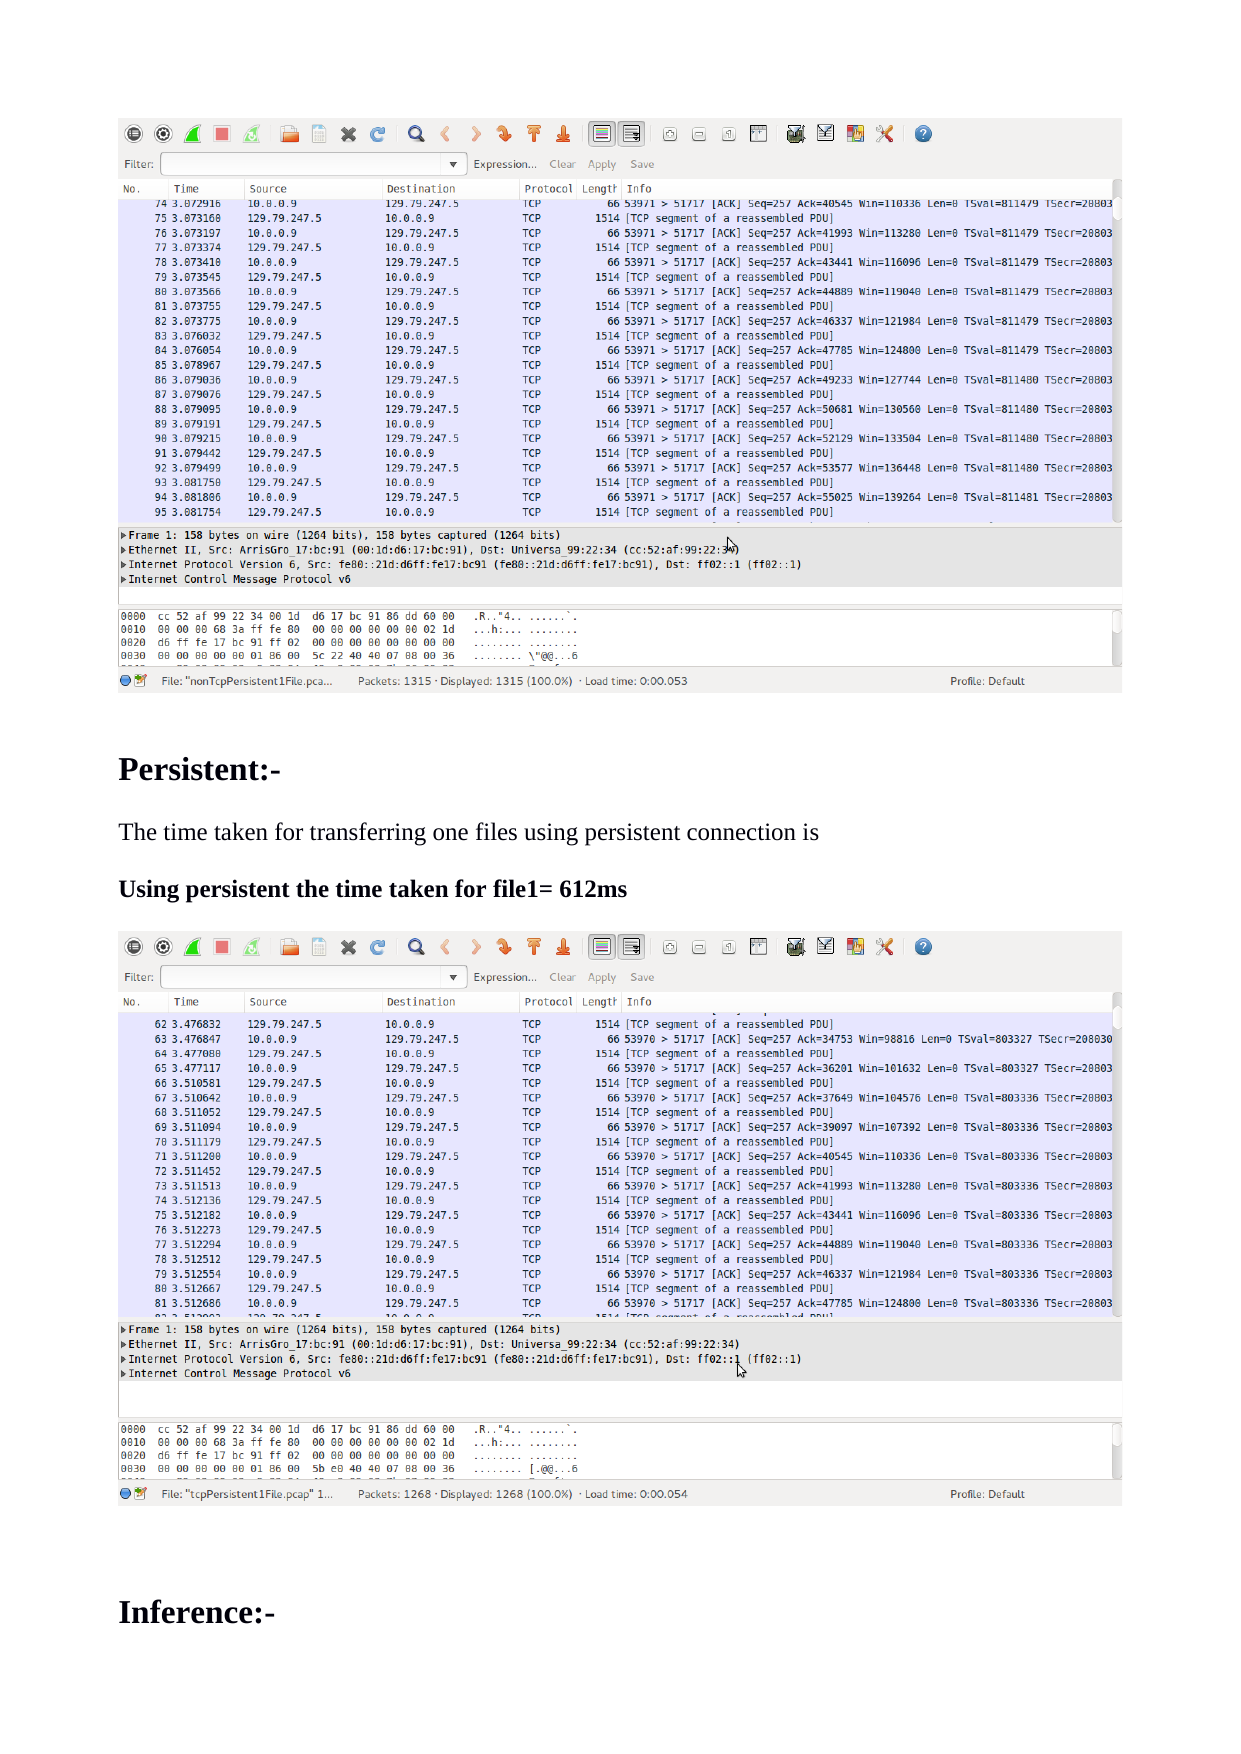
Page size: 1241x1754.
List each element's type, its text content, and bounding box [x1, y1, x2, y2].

picture [118, 931, 1123, 1506]
text Using persistent the time taken for file1= 612ms [118, 874, 1122, 903]
text Persistent:- [118, 750, 1122, 788]
text The time taken for transferring one files using persistent connection is [118, 817, 1122, 846]
picture [118, 118, 1123, 693]
text Inference:- [118, 1592, 1122, 1630]
